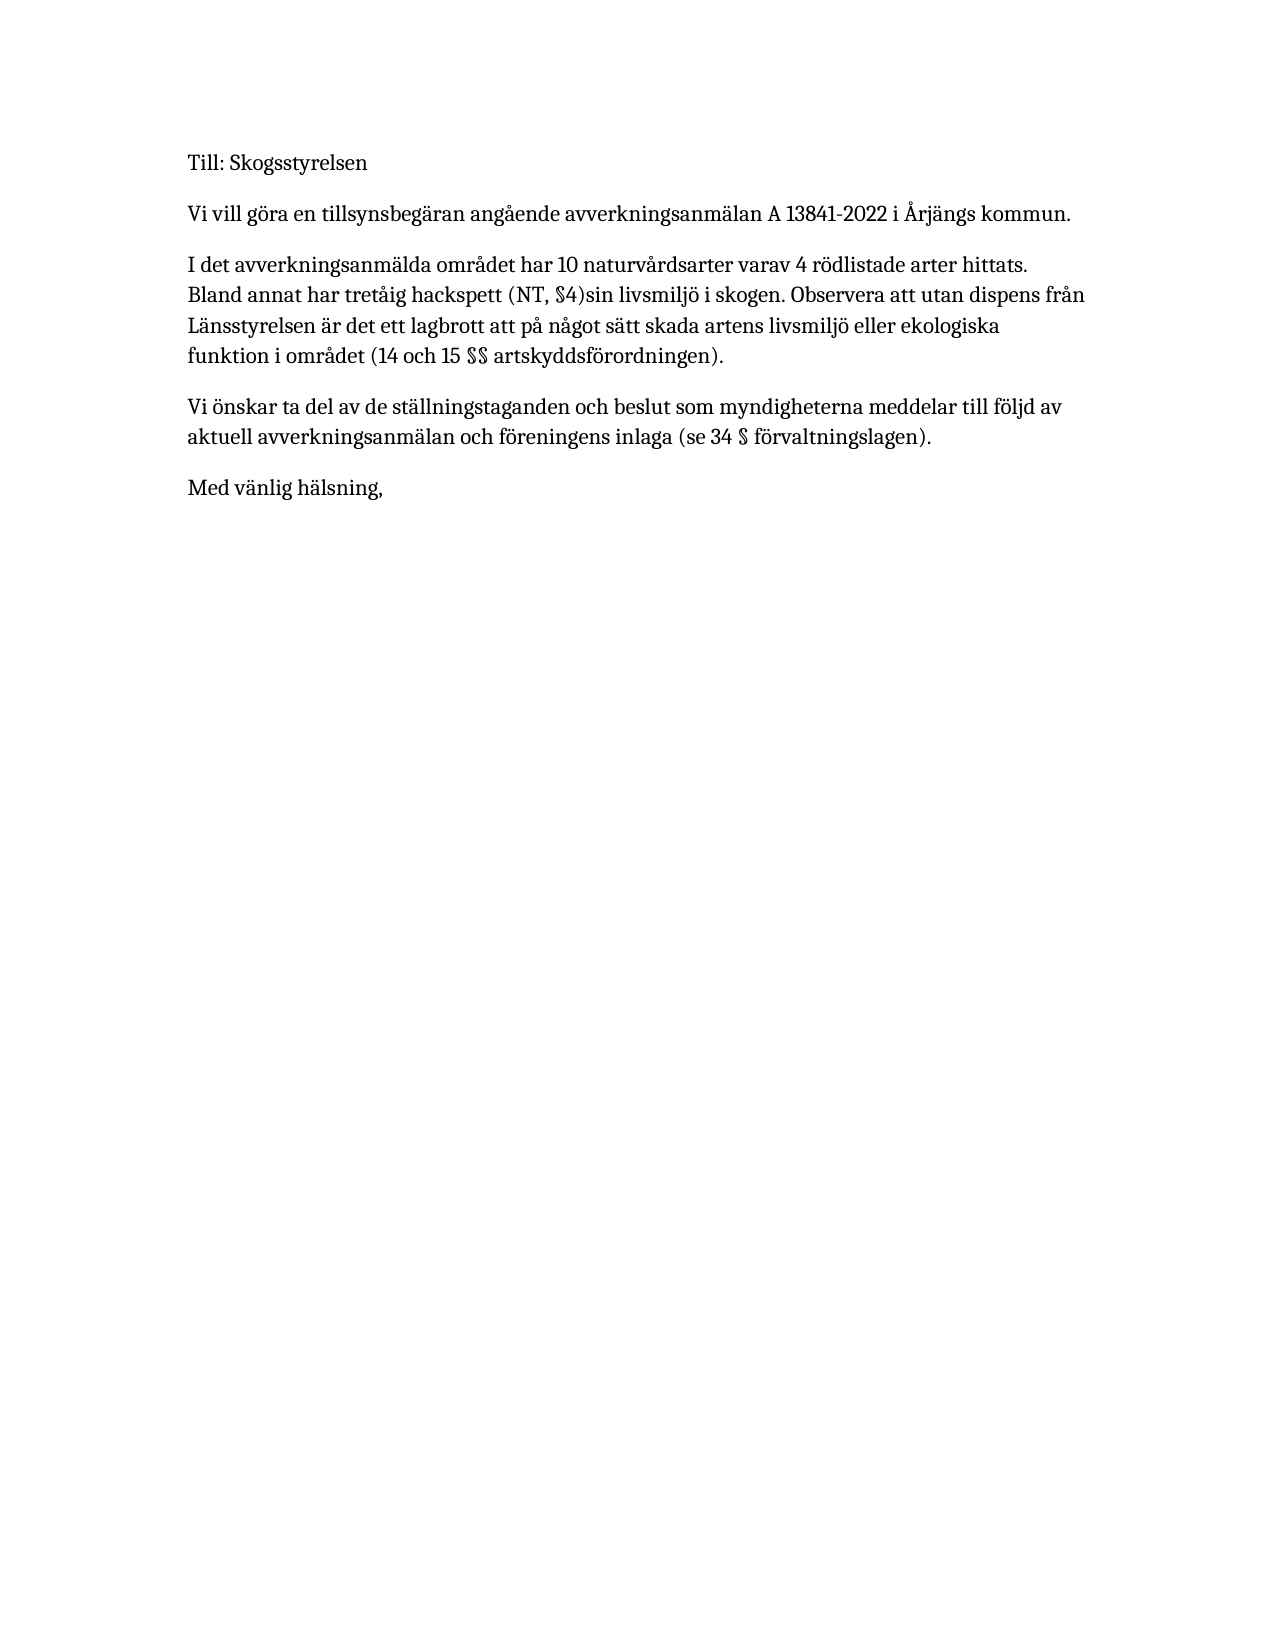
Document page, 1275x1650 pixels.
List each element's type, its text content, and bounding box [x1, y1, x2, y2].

text Vi vill göra en tillsynsbegäran angående avverkningsanmälan A 13841-2022 i Årjängs kommun. [187, 201, 1087, 227]
text Vi önskar ta del av de ställningstaganden och beslut som myndigheterna meddelar till följd av aktuell avverkningsanmälan och föreningens inlaga (se 34 § förvaltningslagen). [187, 394, 1087, 450]
text I det avverkningsanmälda området har 10 naturvårdsarter varav 4 rödlistade arter hittats. Bland annat har tretåig hackspett (NT, §4)sin livsmiljö i skogen. Observera att utan dispens från Länsstyrelsen är det ett lagbrott att på något sätt skada artens livsmiljö eller ekologiska funktion i området (14 och 15 §§ artskyddsförordningen). [187, 252, 1087, 369]
text Med vänlig hälsning, [187, 475, 1087, 532]
text Till: Skogsstyrelsen [187, 150, 1087, 176]
